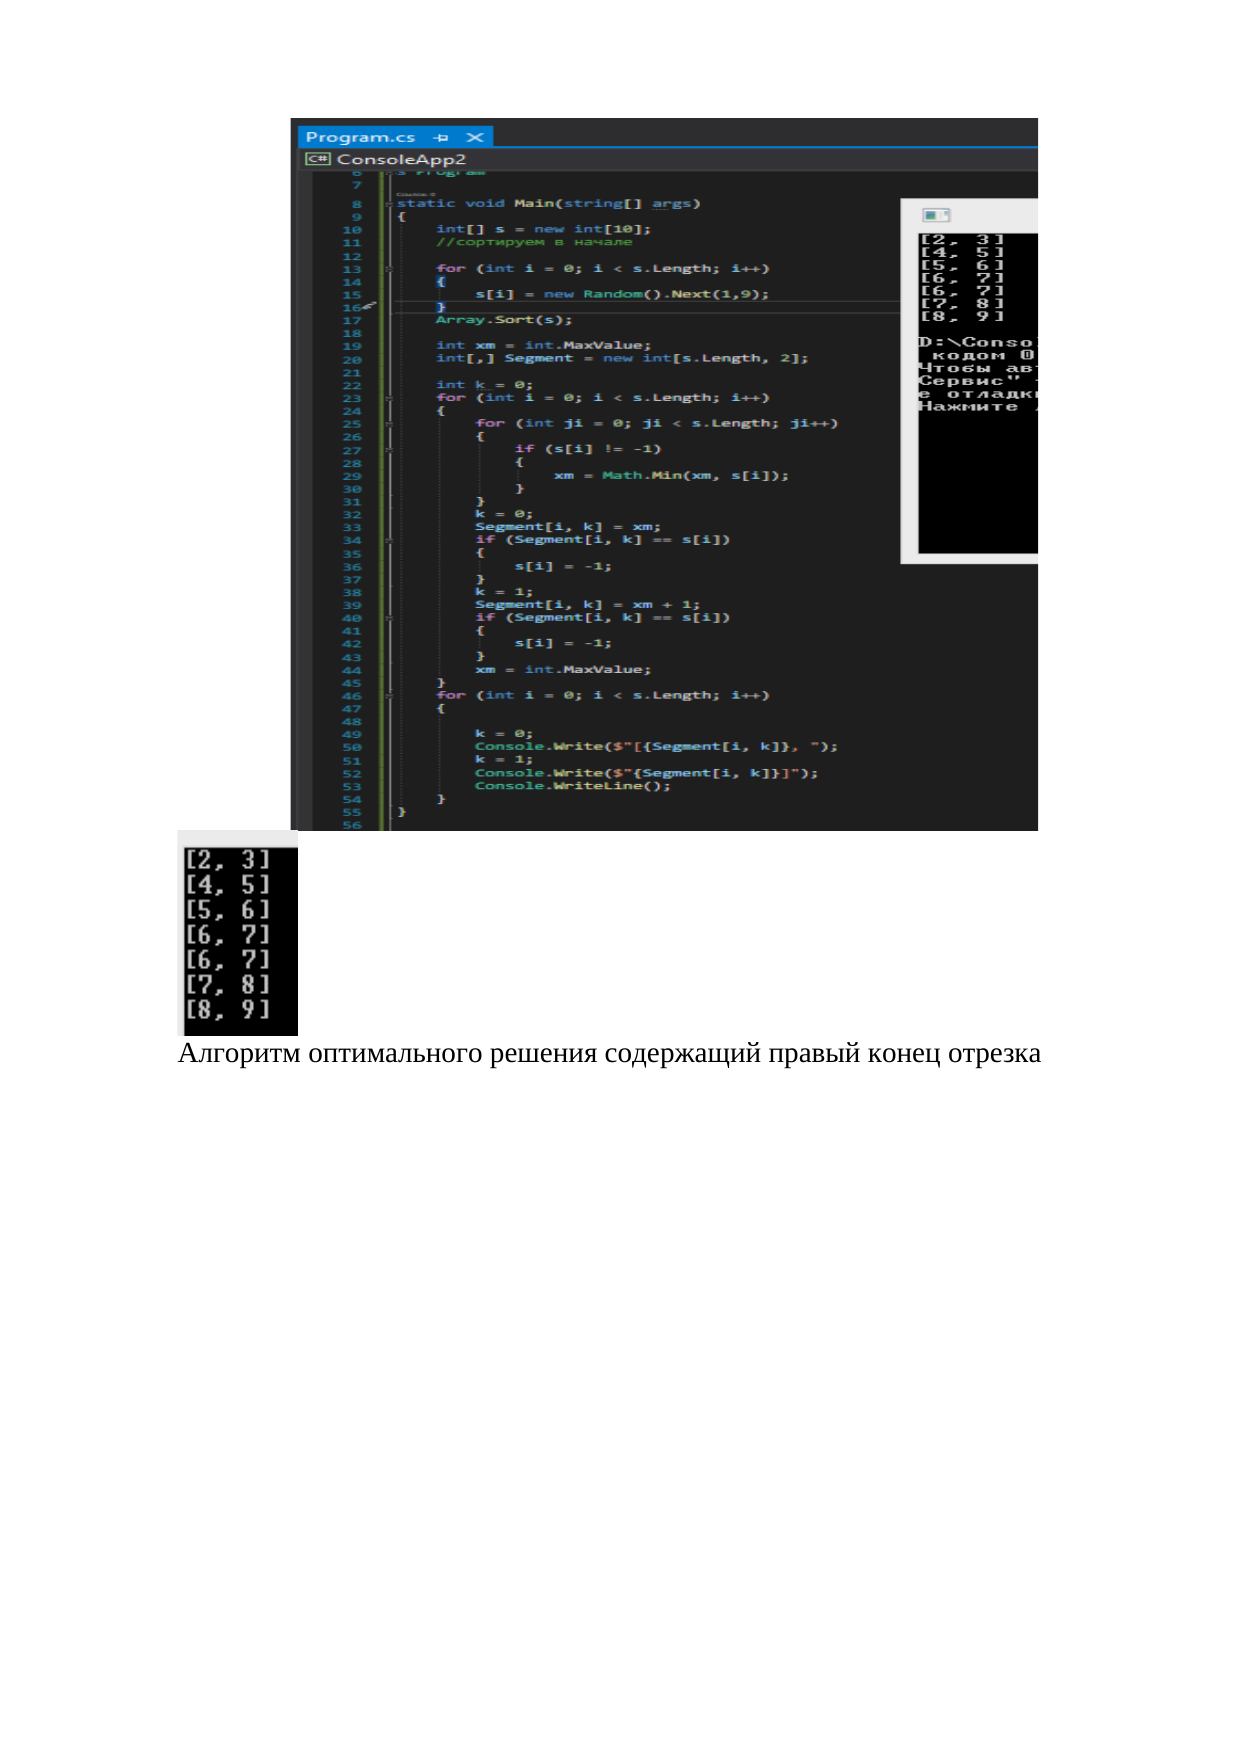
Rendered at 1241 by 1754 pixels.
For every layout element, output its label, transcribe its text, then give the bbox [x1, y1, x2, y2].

text Алгоритм оптимального решения содержащий правый конец отрезка [177, 1035, 1152, 1069]
picture [177, 118, 1039, 1036]
